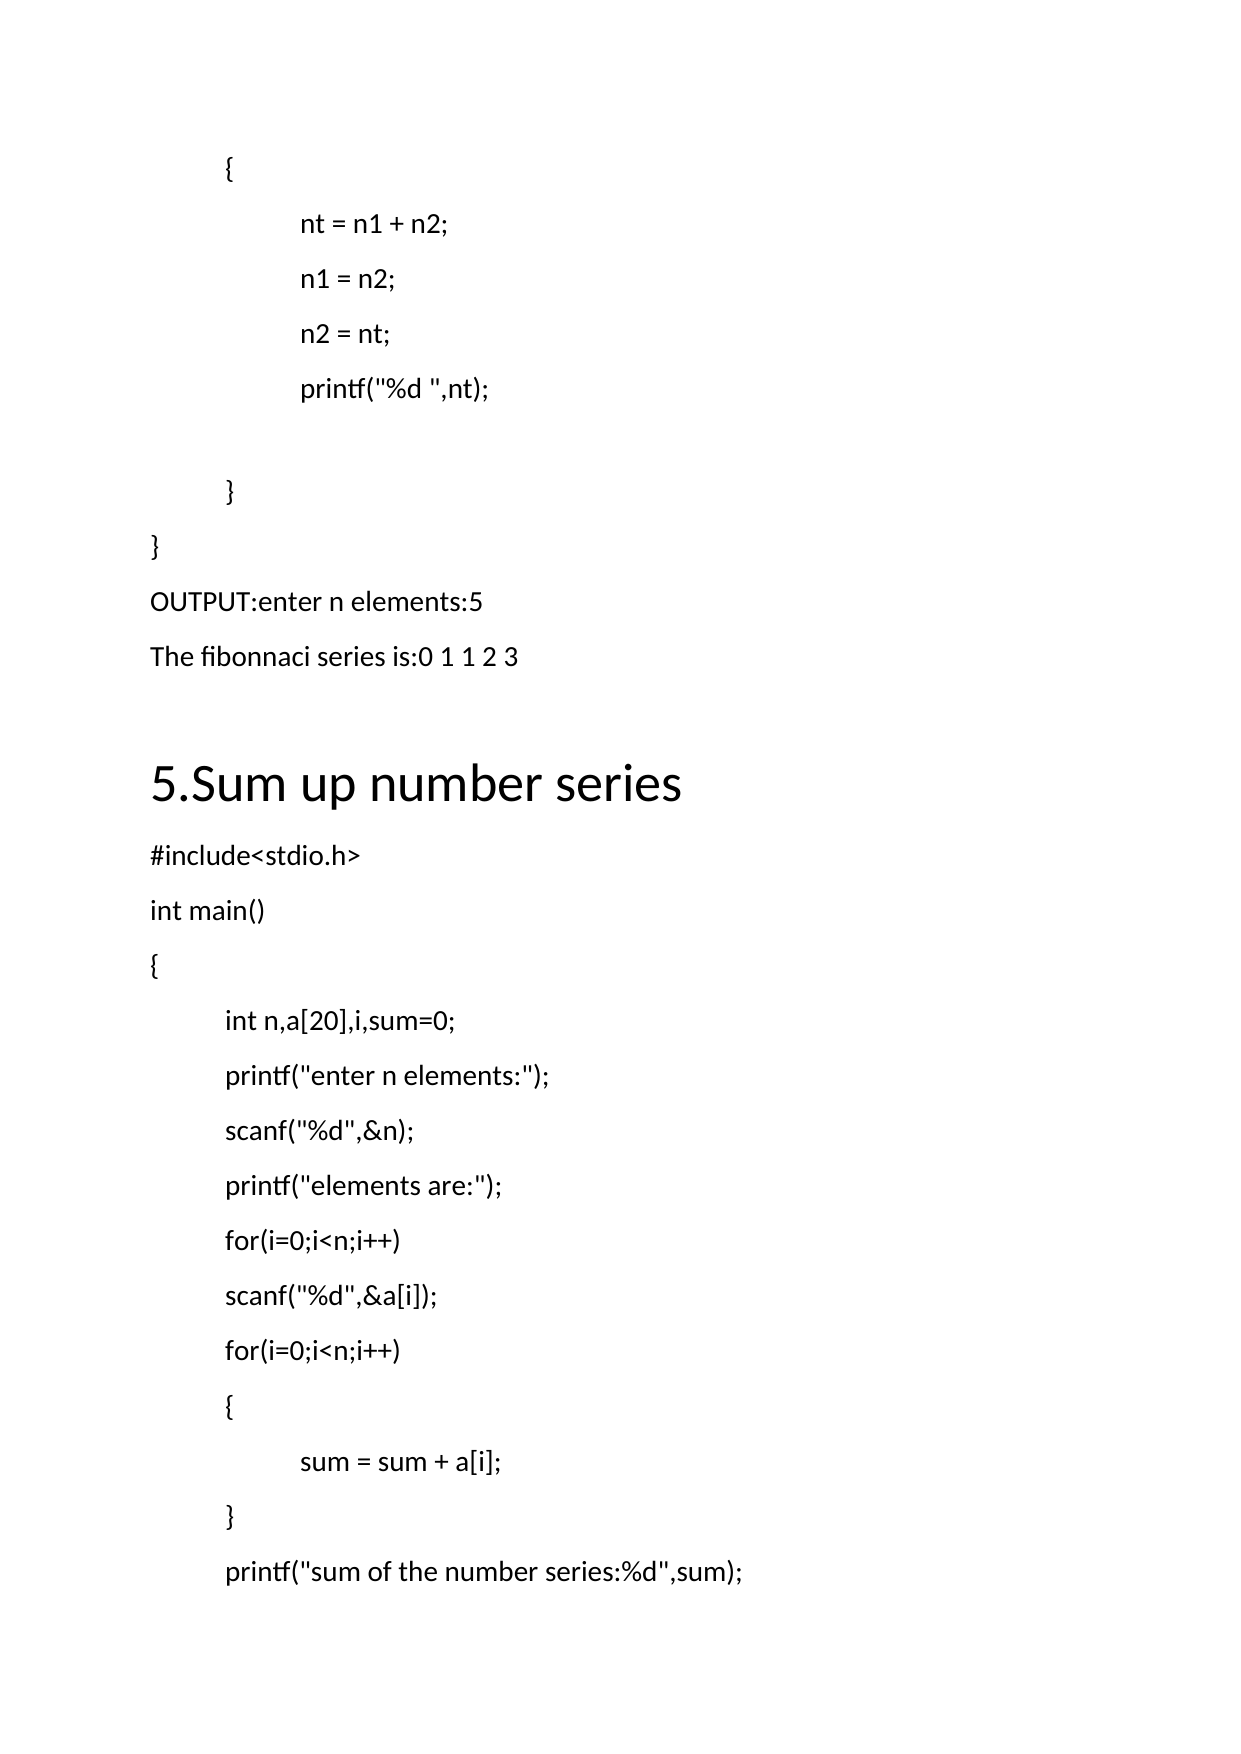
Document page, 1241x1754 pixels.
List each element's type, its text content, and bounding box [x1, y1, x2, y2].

text OUTPUT:enter n elements:5 [150, 583, 1090, 619]
text printf("%d ",nt); [150, 370, 1090, 406]
text for(i=0;i<n;i++) [150, 1332, 1090, 1368]
text n1 = n2; [150, 260, 1090, 296]
text scanf("%d",&a[i]); [150, 1277, 1090, 1313]
text 5.Sum up number series [150, 748, 1090, 815]
text } [150, 473, 1090, 509]
text printf("elements are:"); [150, 1167, 1090, 1203]
text #include<stdio.h> [150, 837, 1090, 872]
text nt = n1 + n2; [150, 205, 1090, 241]
text The fibonnaci series is:0 1 1 2 3 [150, 638, 1090, 674]
text for(i=0;i<n;i++) [150, 1222, 1090, 1258]
text { [150, 947, 1090, 982]
text int n,a[20],i,sum=0; [150, 1002, 1090, 1037]
text n2 = nt; [150, 315, 1090, 351]
text } [150, 528, 1090, 564]
text { [150, 1388, 1090, 1423]
text sum = sum + a[i]; [150, 1443, 1090, 1478]
text { [150, 150, 1090, 186]
text printf("enter n elements:"); [150, 1057, 1090, 1093]
text printf("sum of the number series:%d",sum); [150, 1553, 1090, 1588]
text scanf("%d",&n); [150, 1112, 1090, 1148]
text int main() [150, 892, 1090, 927]
text } [150, 1498, 1090, 1533]
